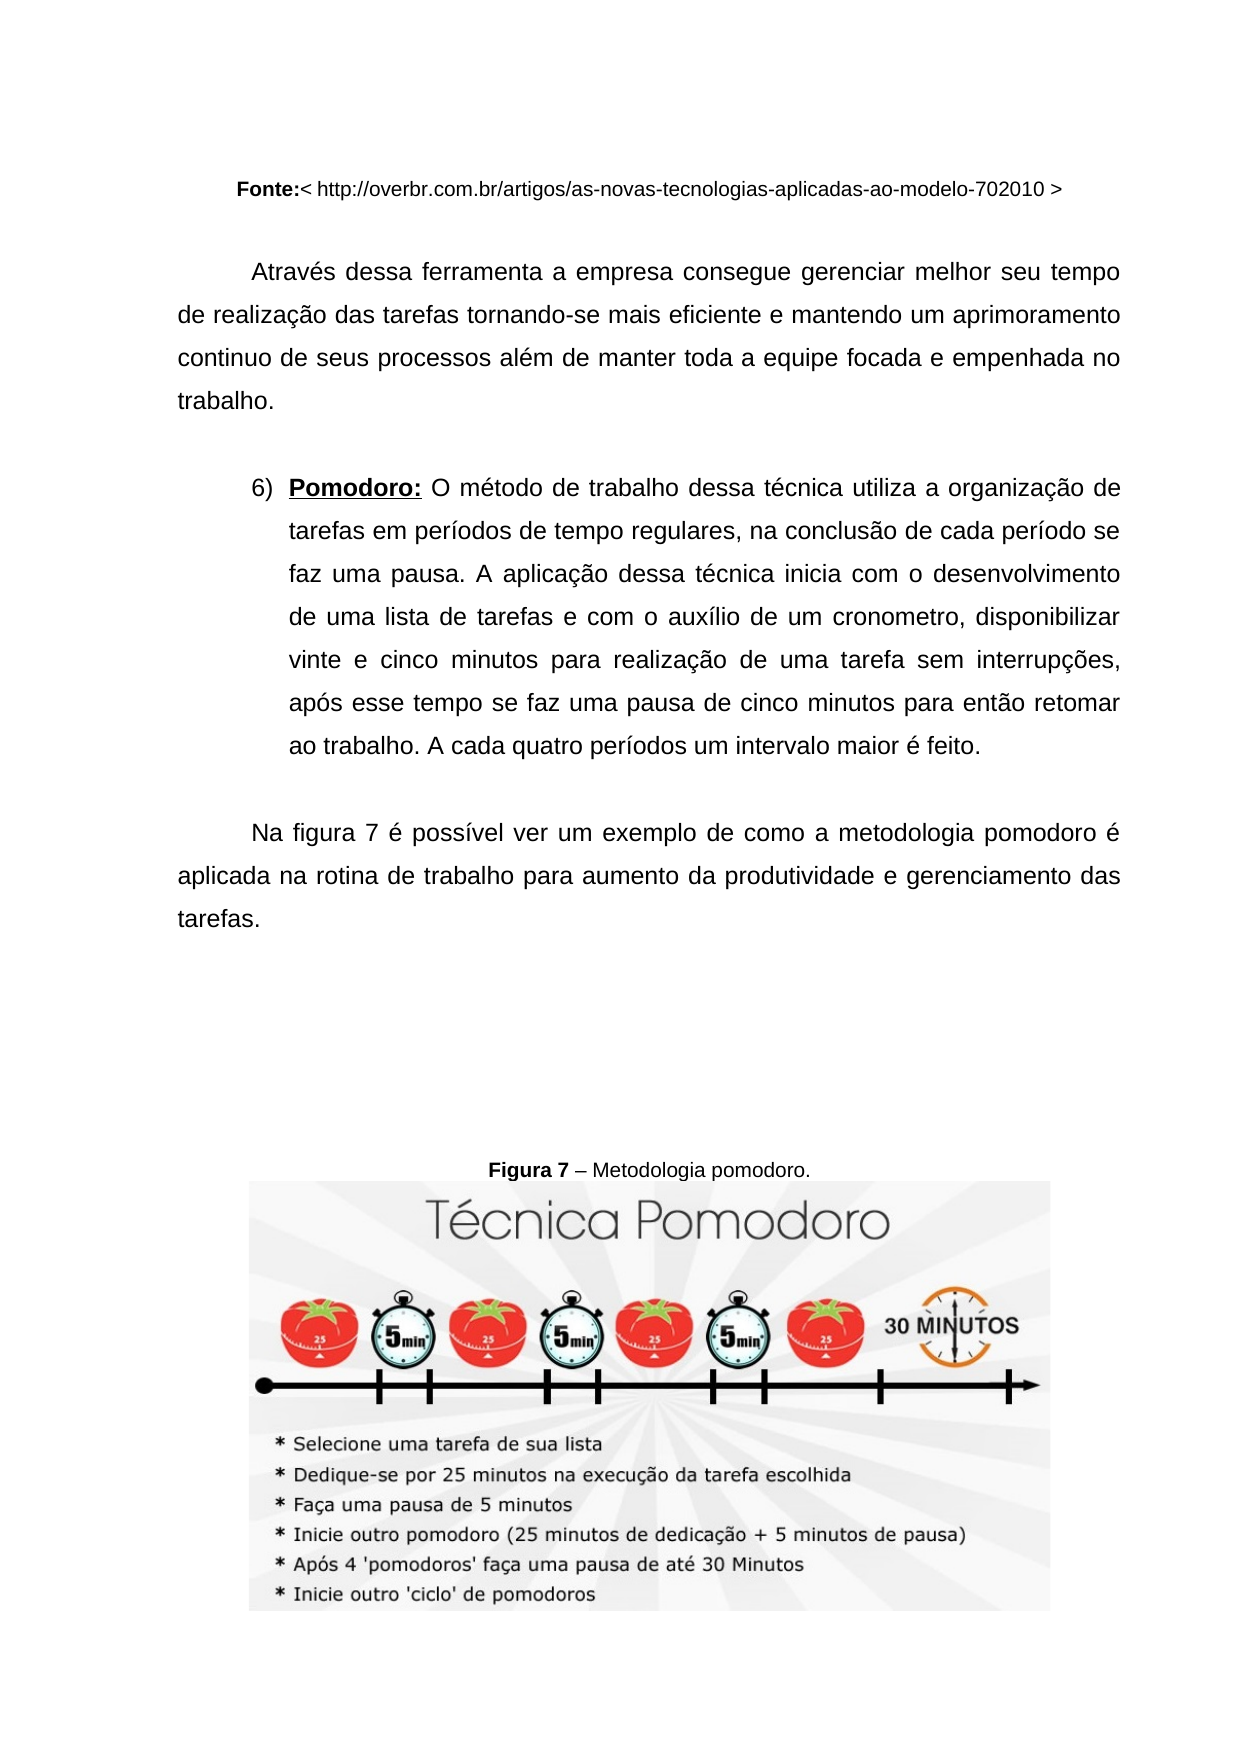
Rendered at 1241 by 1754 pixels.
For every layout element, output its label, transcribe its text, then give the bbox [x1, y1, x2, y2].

picture [248, 1181, 1051, 1611]
text Figura 7 – Metodologia pomodoro. [177, 1158, 1122, 1182]
text Através dessa ferramenta a empresa consegue gerenciar melhor seu tempo de realização das tarefas tornando-se mais eficiente e mantendo um aprimoramento continuo de seus processos além de manter toda a equipe focada e empenhada no trabalho. [177, 257, 1122, 415]
text Na figura 7 é possível ver um exemplo de como a metodologia pomodoro é aplicada na rotina de trabalho para aumento da produtividade e gerenciamento das tarefas. [177, 818, 1122, 933]
text Fonte:< http://overbr.com.br/artigos/as-novas-tecnologias-aplicadas-ao-modelo-702010 > [177, 177, 1122, 201]
list Pomodoro: O método de trabalho dessa técnica utiliza a organização de tarefas em períodos de tempo regulares, na conclusão de cada período se faz uma pausa. A aplicação dessa técnica inicia com o desenvolvimento de uma lista de tarefas e com o auxílio de um cronometro, disponibilizar vinte e cinco minutos para realização de uma tarefa sem interrupções, após esse tempo se faz uma pausa de cinco minutos para então retomar ao trabalho. A cada quatro períodos um intervalo maior é feito. [251, 473, 1122, 760]
